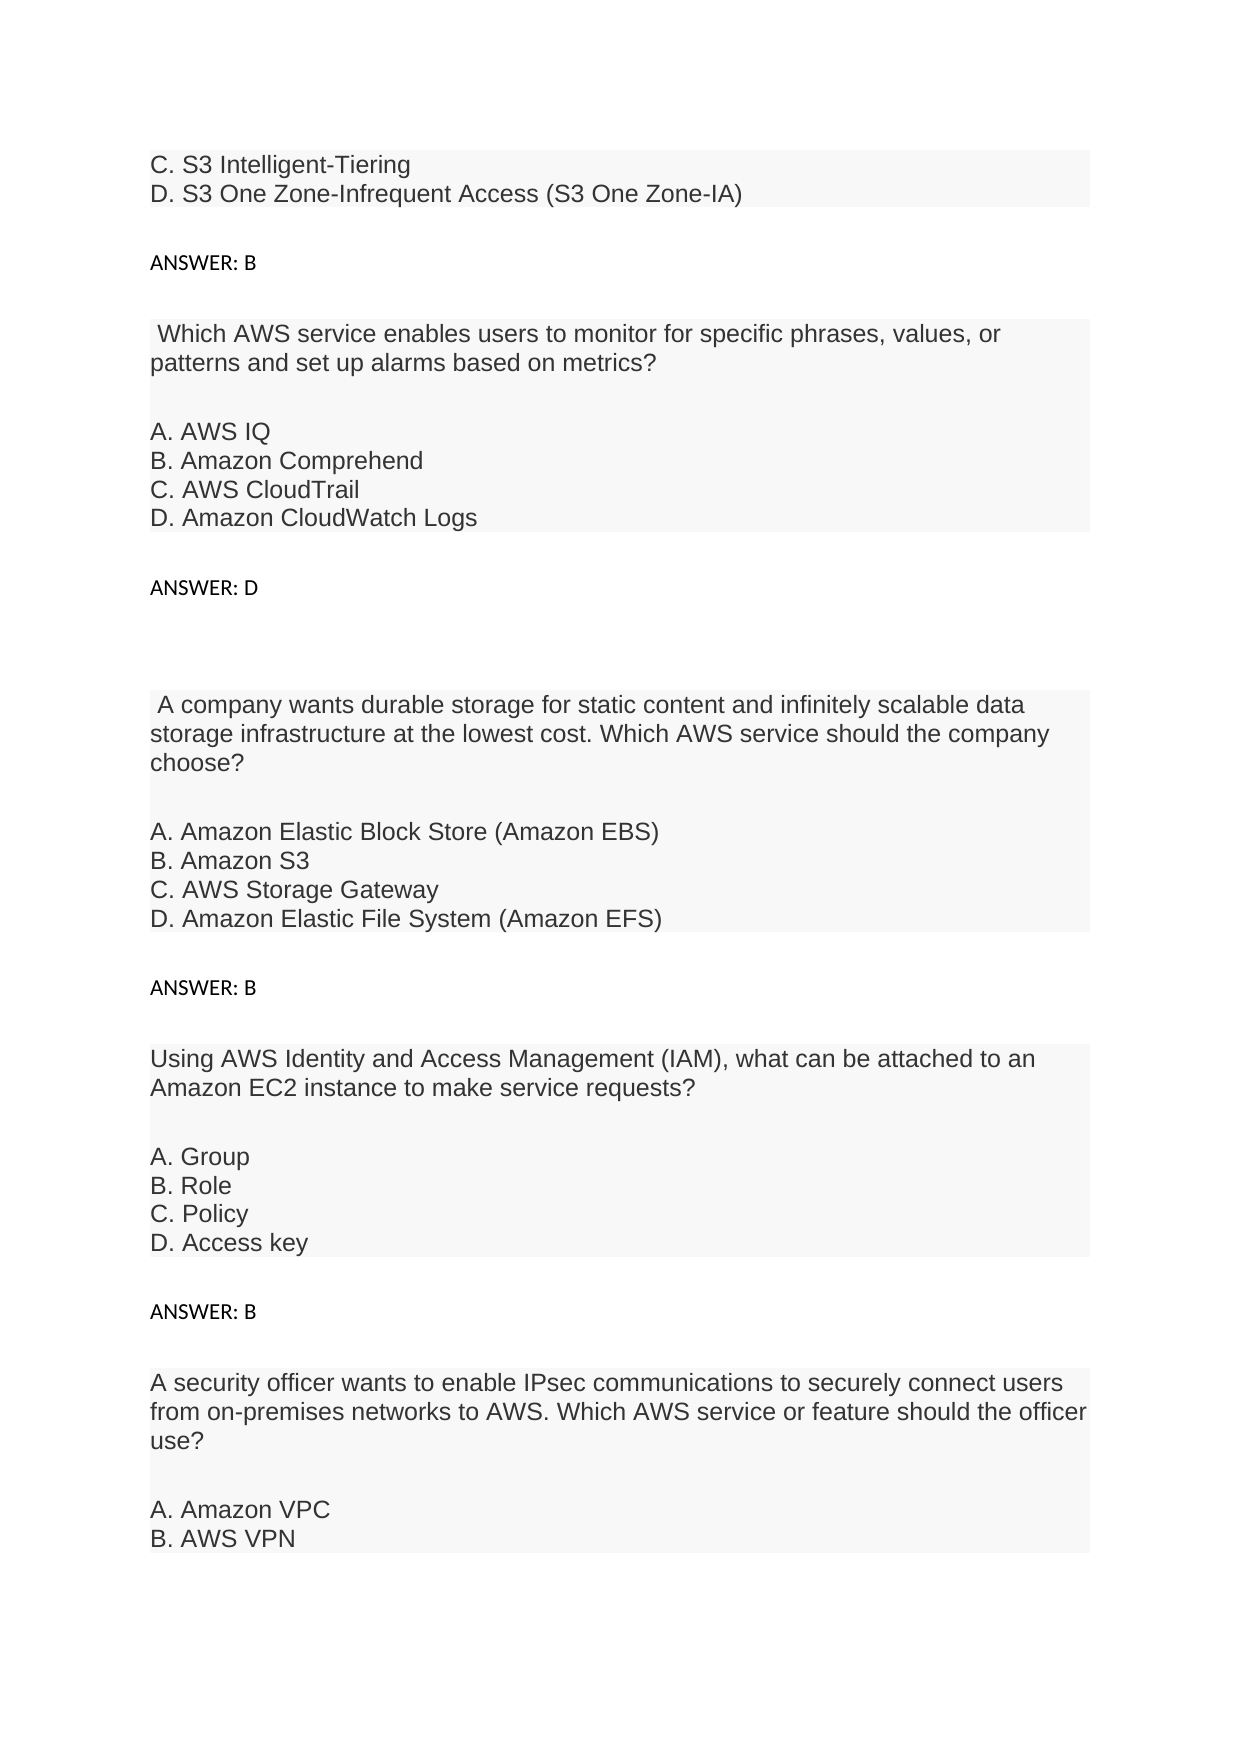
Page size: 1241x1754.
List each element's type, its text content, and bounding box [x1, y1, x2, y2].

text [150, 1495, 1090, 1553]
text A. AWS IQ B. Amazon Comprehend C. AWS CloudTrail D. Amazon CloudWatch Logs [150, 417, 1090, 532]
text A. Group B. Role C. Policy D. Access key [150, 1142, 1090, 1257]
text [150, 150, 1090, 207]
text A. Amazon Elastic Block Store (Amazon EBS) B. Amazon S3 C. AWS Storage Gateway D. Amazon Elastic File System (Amazon EFS) [150, 817, 1090, 932]
text ANSWER: D [150, 573, 1090, 601]
text ANSWER: B [150, 1297, 1090, 1326]
text Using AWS Identity and Access Management (IAM), what can be attached to an Amazon EC2 instance to make service requests? [150, 1044, 1090, 1101]
text A security officer wants to enable IPsec communications to securely connect users from on-premises networks to AWS. Which AWS service or feature should the officer use? [150, 1368, 1090, 1454]
text Which AWS service enables users to monitor for specific phrases, values, or patterns and set up alarms based on metrics? [150, 319, 1090, 376]
text ANSWER: B [150, 973, 1090, 1001]
text ANSWER: B [150, 248, 1090, 276]
text A company wants durable storage for static content and infinitely scalable data storage infrastructure at the lowest cost. Which AWS service should the company choose? [150, 690, 1090, 777]
